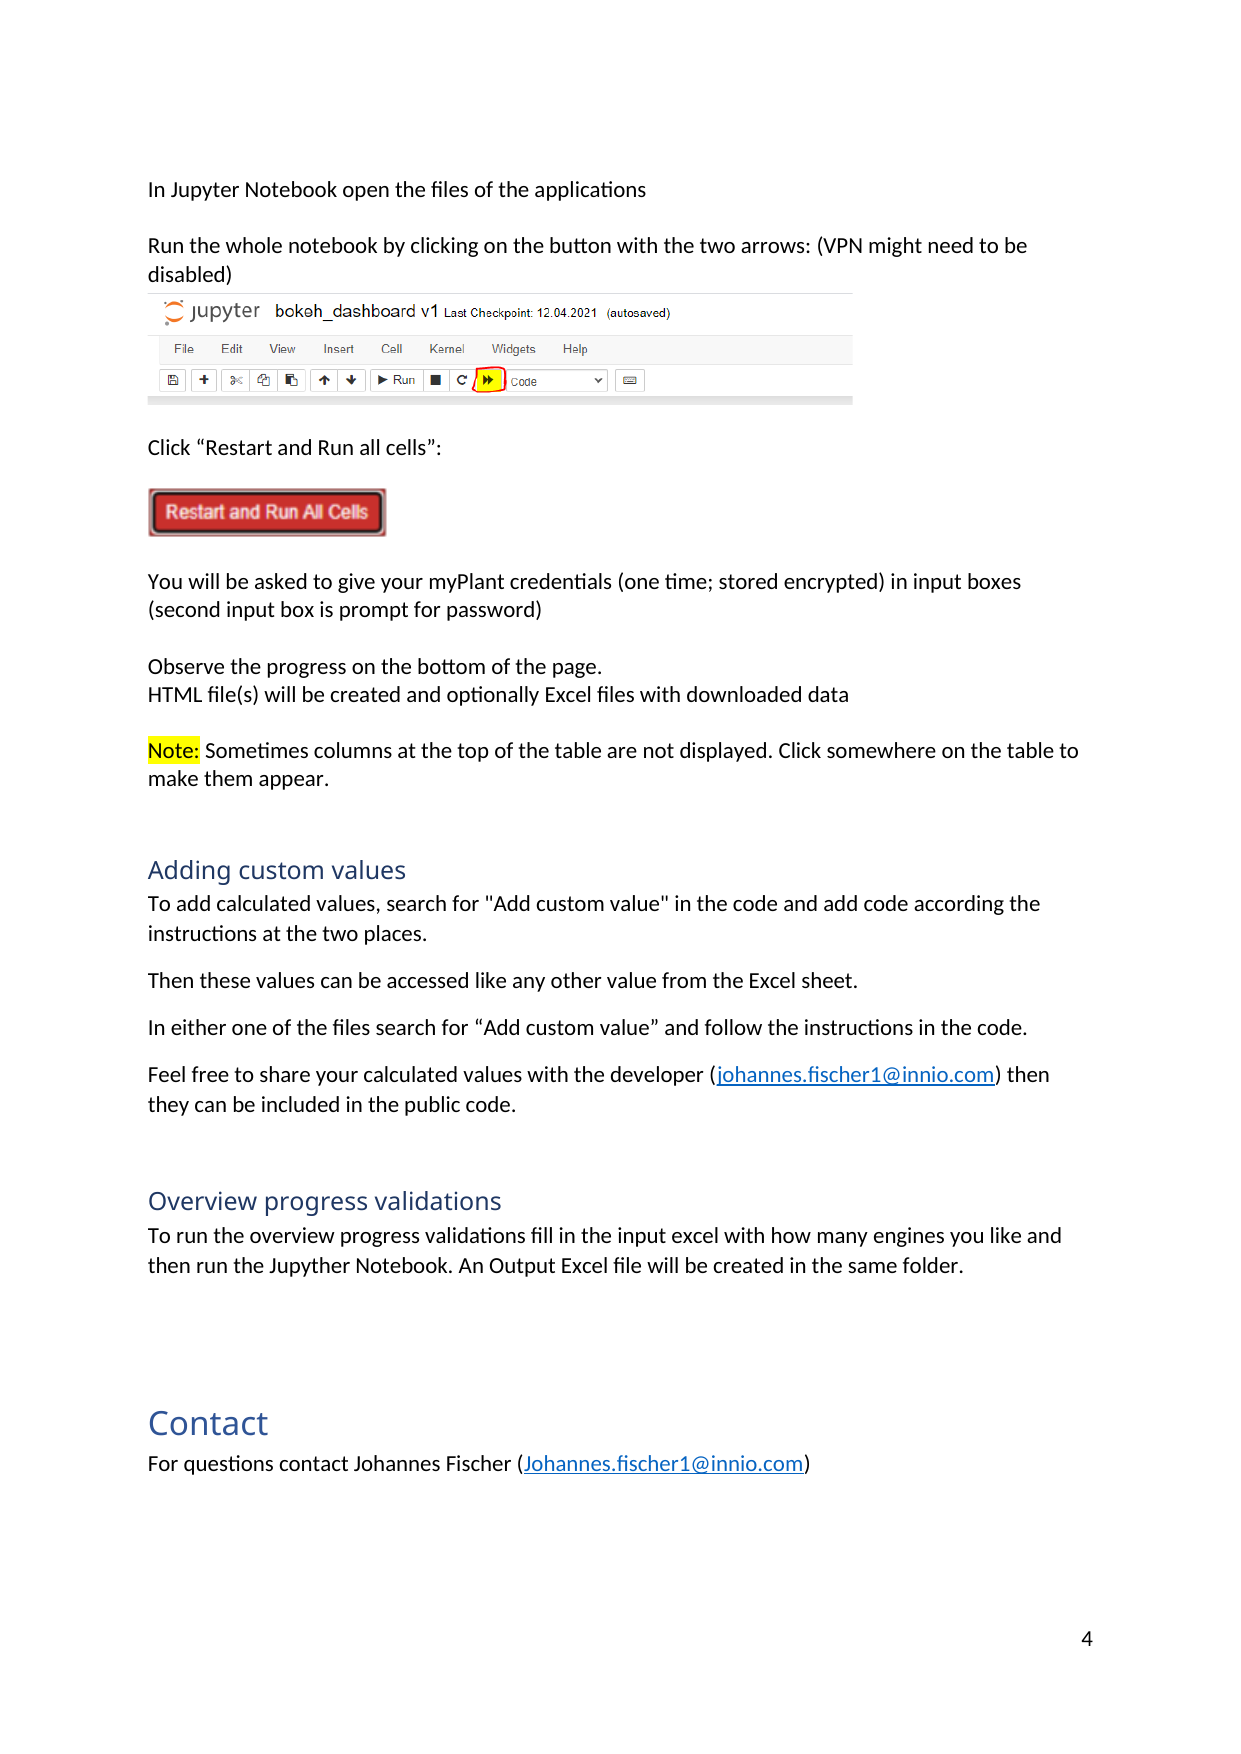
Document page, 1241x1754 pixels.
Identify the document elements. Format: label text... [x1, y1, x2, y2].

subtitle Contact [148, 1400, 1093, 1445]
text Feel free to share your calculated values with the developer (johannes.fischer1@innio.com) then they can be included in the public code. [148, 1060, 1093, 1118]
text Then these values can be accessed like any other value from the Excel sheet. [148, 966, 1093, 994]
text To add calculated values, search for "Add custom value" in the code and add code according the instructions at the two places. [148, 889, 1093, 947]
text Note: Sometimes columns at the top of the table are not displayed. Click somewhere on the table to make them appear. [148, 736, 1093, 792]
text Click “Restart and Run all cells”: [148, 433, 1093, 461]
text In Jupyter Notebook open the files of the applications [148, 176, 1093, 204]
picture [147, 488, 389, 538]
subtitle Overview progress validations [148, 1184, 1093, 1218]
text Observe the progress on the bottom of the page. [148, 652, 1093, 680]
text In either one of the files search for “Add custom value” and follow the instructions in the code. [148, 1013, 1093, 1041]
picture [147, 287, 853, 405]
text To run the overview progress validations fill in the input excel with how many engines you like and then run the Jupyther Notebook. An Output Excel file will be created in the same folder. [148, 1221, 1093, 1279]
text You will be asked to give your myPlant credentials (one time; stored encrypted) in input boxes (second input box is prompt for password) [148, 567, 1093, 623]
text Run the whole notebook by clicking on the button with the two arrows: (VPN might need to be disabled) [148, 232, 1093, 288]
text For questions contact Johannes Fischer (Johannes.fischer1@innio.com) [148, 1449, 1093, 1477]
text HTML file(s) will be created and optionally Excel files with downloaded data [148, 680, 1093, 708]
subtitle Adding custom values [148, 852, 1093, 886]
